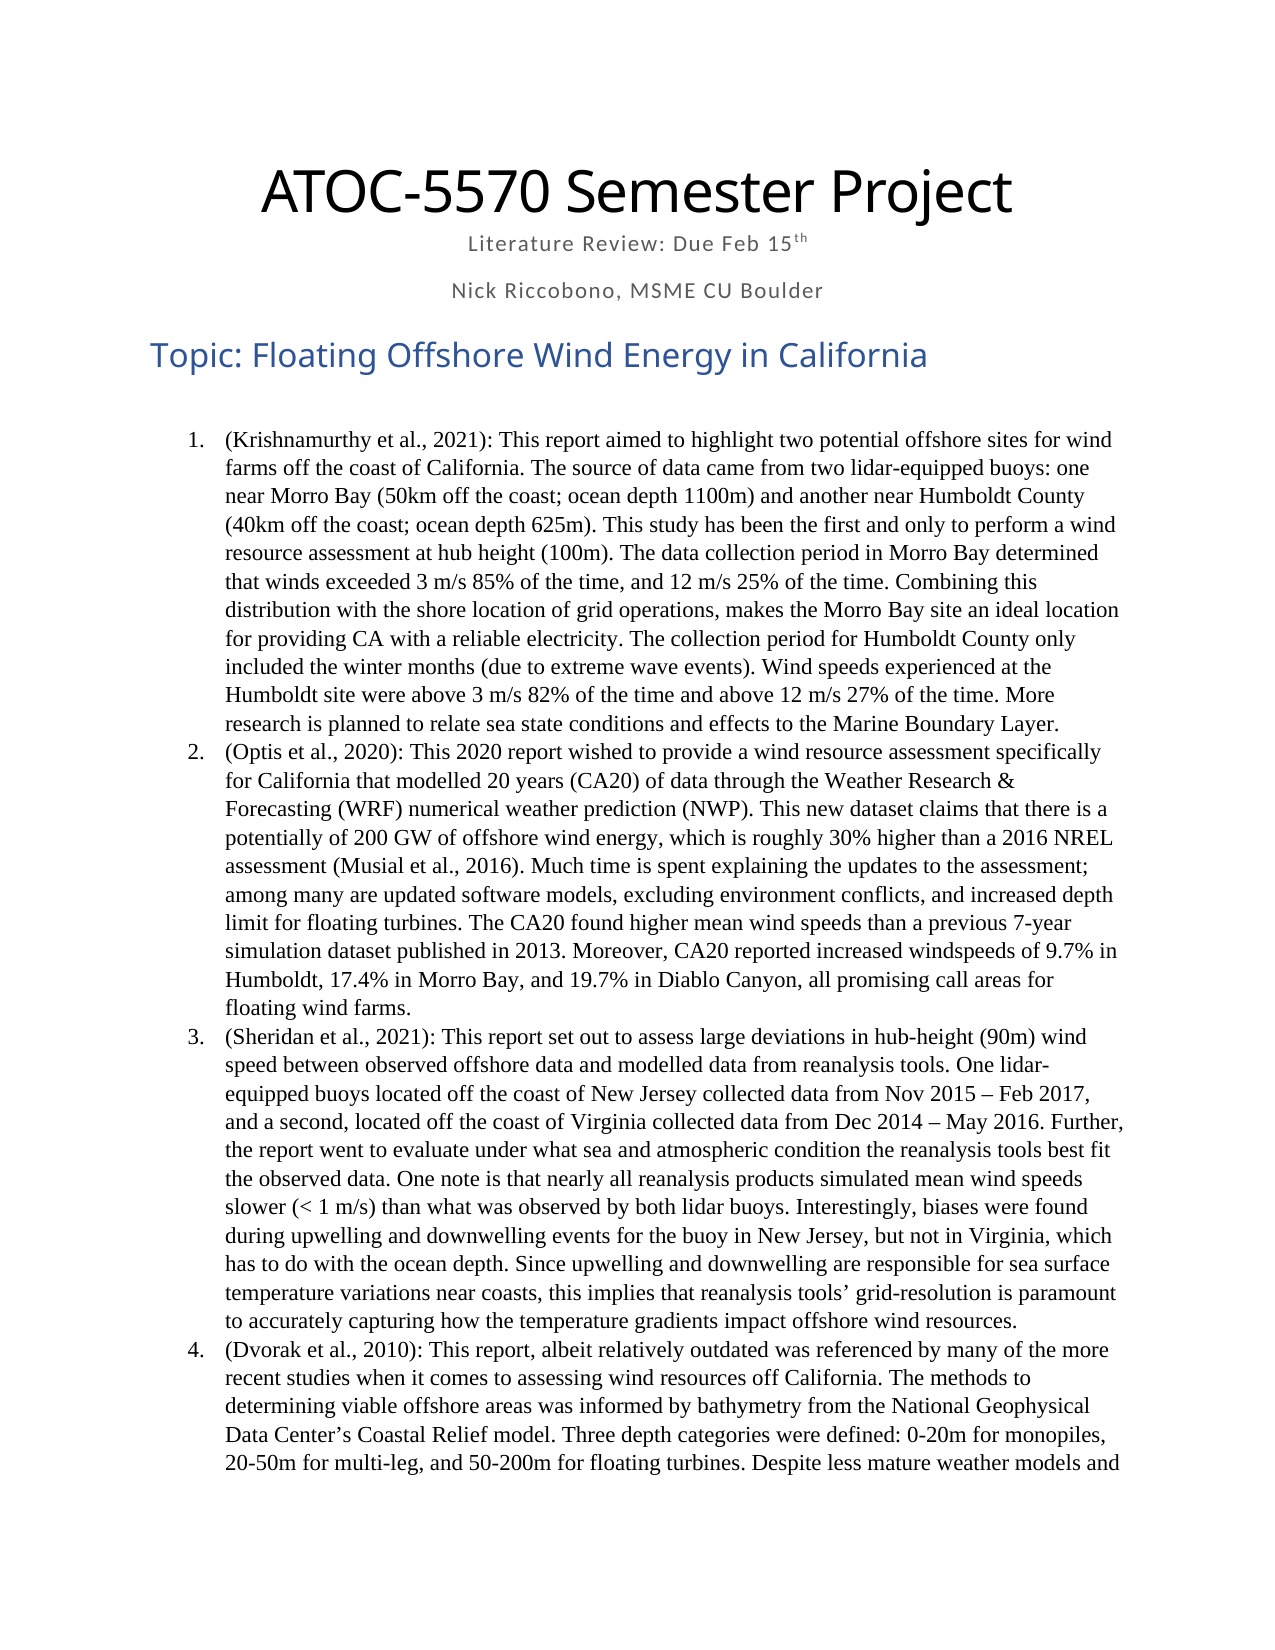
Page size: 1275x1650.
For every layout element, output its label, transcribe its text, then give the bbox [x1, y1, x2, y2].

title ATOC-5570 Semester Project [150, 150, 1125, 229]
list (Sheridan et al., 2021): This report set out to assess large deviations in hub-height (90m) wind speed between observed offshore data and modelled data from reanalysis tools. One lidar-equipped buoys located off the coast of New Jersey collected data from Nov 2015 – Feb 2017, and a second, located off the coast of Virginia collected data from Dec 2014 – May 2016. Further, the report went to evaluate under what sea and atmospheric condition the reanalysis tools best fit the observed data. One note is that nearly all reanalysis products simulated mean wind speeds slower (< 1 m/s) than what was observed by both lidar buoys. Interestingly, biases were found during upwelling and downwelling events for the buoy in New Jersey, but not in Virginia, which has to do with the ocean depth. Since upwelling and downwelling are responsible for sea surface temperature variations near coasts, this implies that reanalysis tools’ grid-resolution is paramount to accurately capturing how the temperature gradients impact offshore wind resources. [187, 1023, 1125, 1333]
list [187, 1336, 1125, 1476]
subtitle Topic: Floating Offshore Wind Energy in California [150, 332, 1125, 377]
list (Krishnamurthy et al., 2021): This report aimed to highlight two potential offshore sites for wind farms off the coast of California. The source of data came from two lidar-equipped buoys: one near Morro Bay (50km off the coast; ocean depth 1100m) and another near Humboldt County (40km off the coast; ocean depth 625m). This study has been the first and only to perform a wind resource assessment at hub height (100m). The data collection period in Morro Bay determined that winds exceeded 3 m/s 85% of the time, and 12 m/s 25% of the time. Combining this distribution with the shore location of grid operations, makes the Morro Bay site an ideal location for providing CA with a reliable electricity. The collection period for Humboldt County only included the winter months (due to extreme wave events). Wind speeds experienced at the Humboldt site were above 3 m/s 82% of the time and above 12 m/s 27% of the time. More research is planned to relate sea state conditions and effects to the Marine Boundary Layer. [187, 426, 1125, 736]
list (Optis et al., 2020): This 2020 report wished to provide a wind resource assessment specifically for California that modelled 20 years (CA20) of data through the Weather Research & Forecasting (WRF) numerical weather prediction (NWP). This new dataset claims that there is a potentially of 200 GW of offshore wind energy, which is roughly 30% higher than a 2016 NREL assessment (Musial et al., 2016). Much time is spent explaining the updates to the assessment; among many are updated software models, excluding environment conflicts, and increased depth limit for floating turbines. The CA20 found higher mean wind speeds than a previous 7-year simulation dataset published in 2013. Moreover, CA20 reported increased windspeeds of 9.7% in Humboldt, 17.4% in Morro Bay, and 19.7% in Diablo Canyon, all promising call areas for floating wind farms. [187, 738, 1125, 1021]
subtitle Literature Review: Due Feb 15th [150, 229, 1125, 257]
subtitle Nick Riccobono, MSME CU Boulder [150, 276, 1125, 304]
